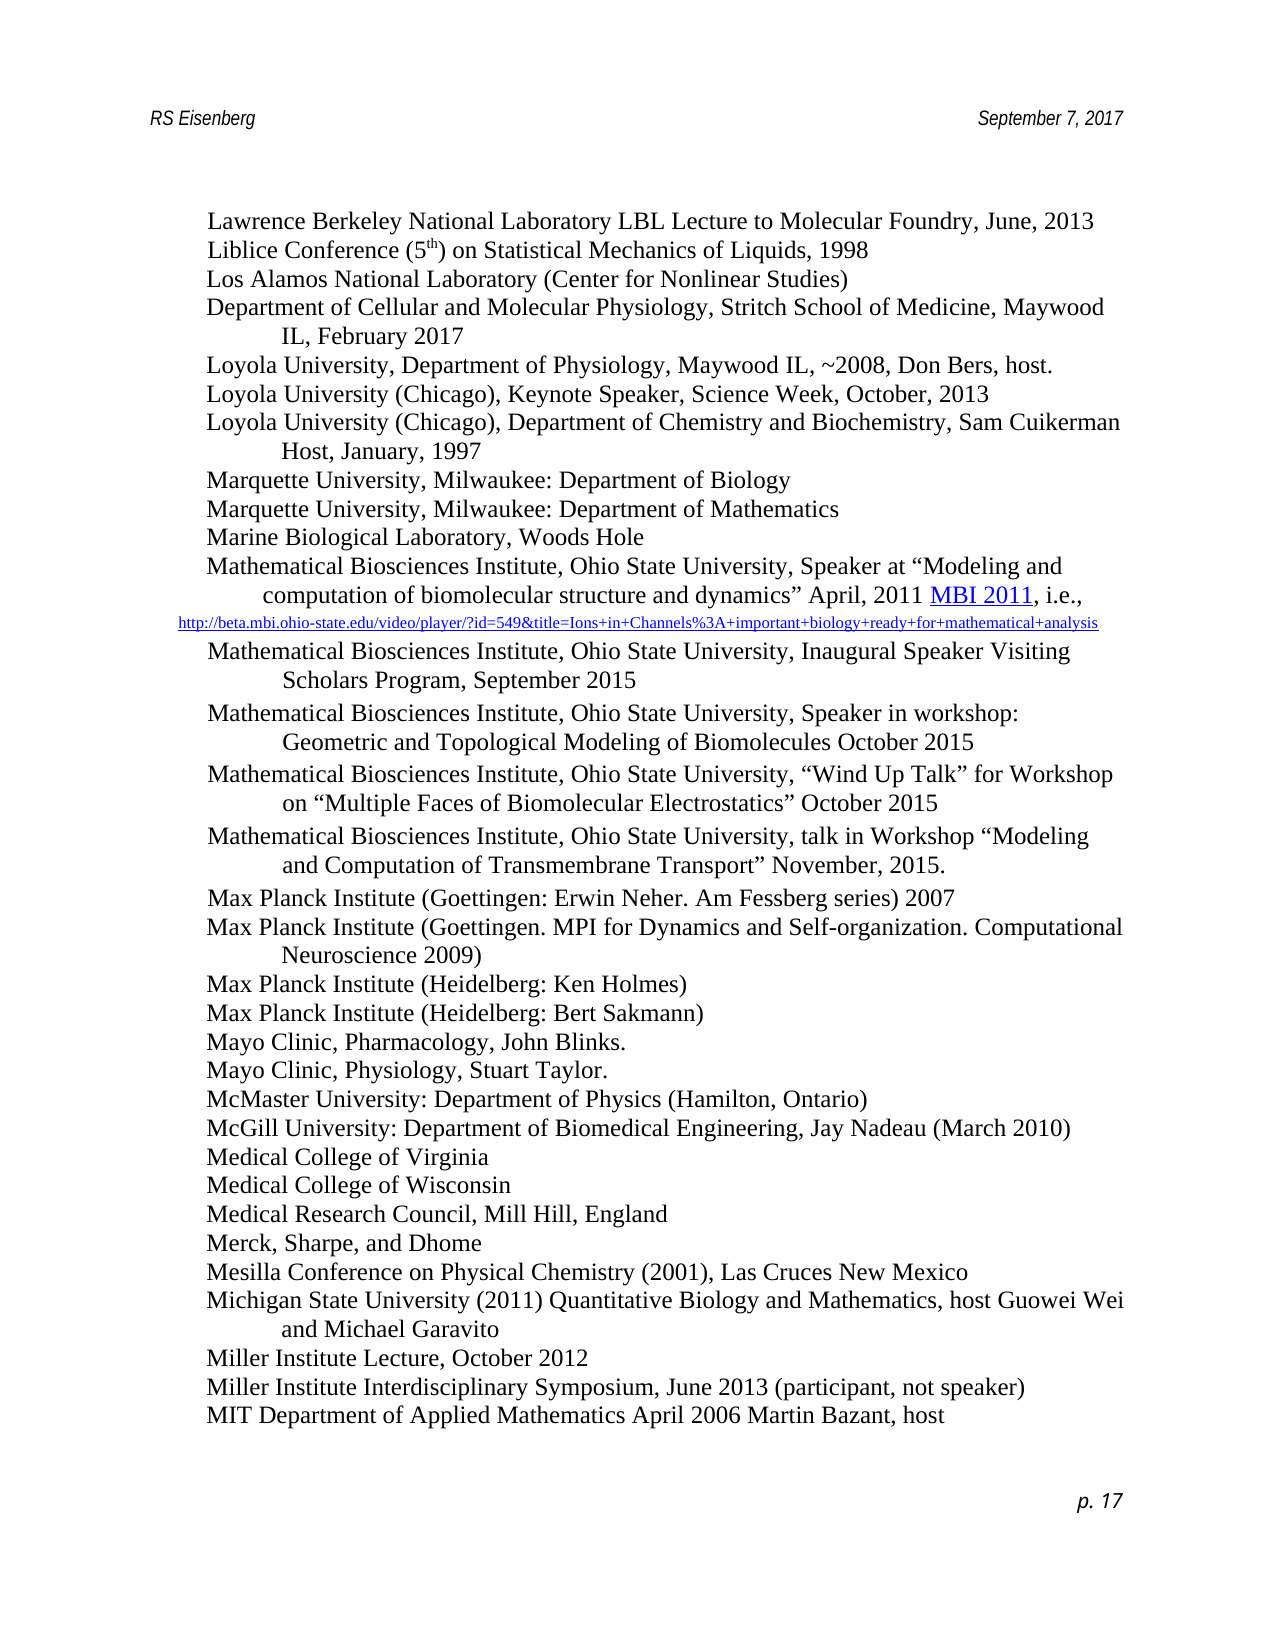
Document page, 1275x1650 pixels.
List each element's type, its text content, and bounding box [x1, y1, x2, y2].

text Loyola University (Chicago), Department of Chemistry and Biochemistry, Sam Cuikerman Host, January, 1997 [206, 407, 1125, 465]
text Loyola University, Department of Physiology, Maywood IL, ~2008, Don Bers, host. [206, 350, 1125, 379]
text Miller Institute Interdisciplinary Symposium, June 2013 (participant, not speaker) [206, 1372, 1125, 1400]
text Mesilla Conference on Physical Chemistry (2001), Las Cruces New Mexico [206, 1257, 1125, 1285]
text MIT Department of Applied Mathematics April 2006 Martin Bazant, host [206, 1400, 1125, 1429]
text Lawrence Berkeley National Laboratory LBL Lecture to Molecular Foundry, June, 2013 [207, 206, 1125, 235]
text Merck, Sharpe, and Dhome [206, 1228, 1125, 1257]
text Mathematical Biosciences Institute, Ohio State University, “Wind Up Talk” for Workshop on “Multiple Faces of Biomolecular Electrostatics” October 2015 [207, 759, 1125, 817]
text Medical College of Virginia [206, 1142, 1125, 1170]
text Marquette University, Milwaukee: Department of Biology [206, 465, 1125, 494]
text McMaster University: Department of Physics (Hamilton, Ontario) [206, 1084, 1125, 1113]
text http://beta.mbi.ohio-state.edu/video/player/?id=549&title=Ions+in+Channels%3A+important+biology+ready+for+mathematical+analysis [178, 613, 1219, 632]
text Liblice Conference (5th) on Statistical Mechanics of Liquids, 1998 [207, 235, 1125, 264]
text Medical Research Council, Mill Hill, England [206, 1199, 1125, 1228]
text Mathematical Biosciences Institute, Ohio State University, Speaker at “Modeling and computation of biomolecular structure and dynamics” April, 2011 MBI 2011, i.e., [206, 551, 1125, 609]
text Max Planck Institute (Heidelberg: Ken Holmes) [206, 969, 1125, 998]
text Mayo Clinic, Physiology, Stuart Taylor. [206, 1055, 1125, 1084]
text Miller Institute Lecture, October 2012 [206, 1343, 1125, 1372]
text Los Alamos National Laboratory (Center for Nonlinear Studies) [206, 264, 1125, 292]
text Department of Cellular and Molecular Physiology, Stritch School of Medicine, Maywood IL, February 2017 [206, 292, 1125, 350]
text Mathematical Biosciences Institute, Ohio State University, Inaugural Speaker Visiting Scholars Program, September 2015 [207, 636, 1125, 694]
text Michigan State University (2011) Quantitative Biology and Mathematics, host Guowei Wei and Michael Garavito [206, 1285, 1125, 1343]
text Marine Biological Laboratory, Woods Hole [206, 522, 1125, 551]
text Mayo Clinic, Pharmacology, John Blinks. [206, 1027, 1125, 1055]
text McGill University: Department of Biomedical Engineering, Jay Nadeau (March 2010) [206, 1113, 1125, 1142]
text Max Planck Institute (Heidelberg: Bert Sakmann) [206, 998, 1125, 1027]
text Loyola University (Chicago), Keynote Speaker, Science Week, October, 2013 [206, 379, 1125, 407]
text Mathematical Biosciences Institute, Ohio State University, Speaker in workshop: Geometric and Topological Modeling of Biomolecules October 2015 [207, 698, 1125, 755]
text Mathematical Biosciences Institute, Ohio State University, talk in Workshop “Modeling and Computation of Transmembrane Transport” November, 2015. [207, 821, 1125, 879]
text Max Planck Institute (Goettingen: Erwin Neher. Am Fessberg series) 2007 [207, 883, 1125, 912]
text Marquette University, Milwaukee: Department of Mathematics [206, 494, 1125, 522]
text Max Planck Institute (Goettingen. MPI for Dynamics and Self-organization. Computational Neuroscience 2009) [206, 912, 1125, 969]
text Medical College of Wisconsin [206, 1170, 1125, 1199]
